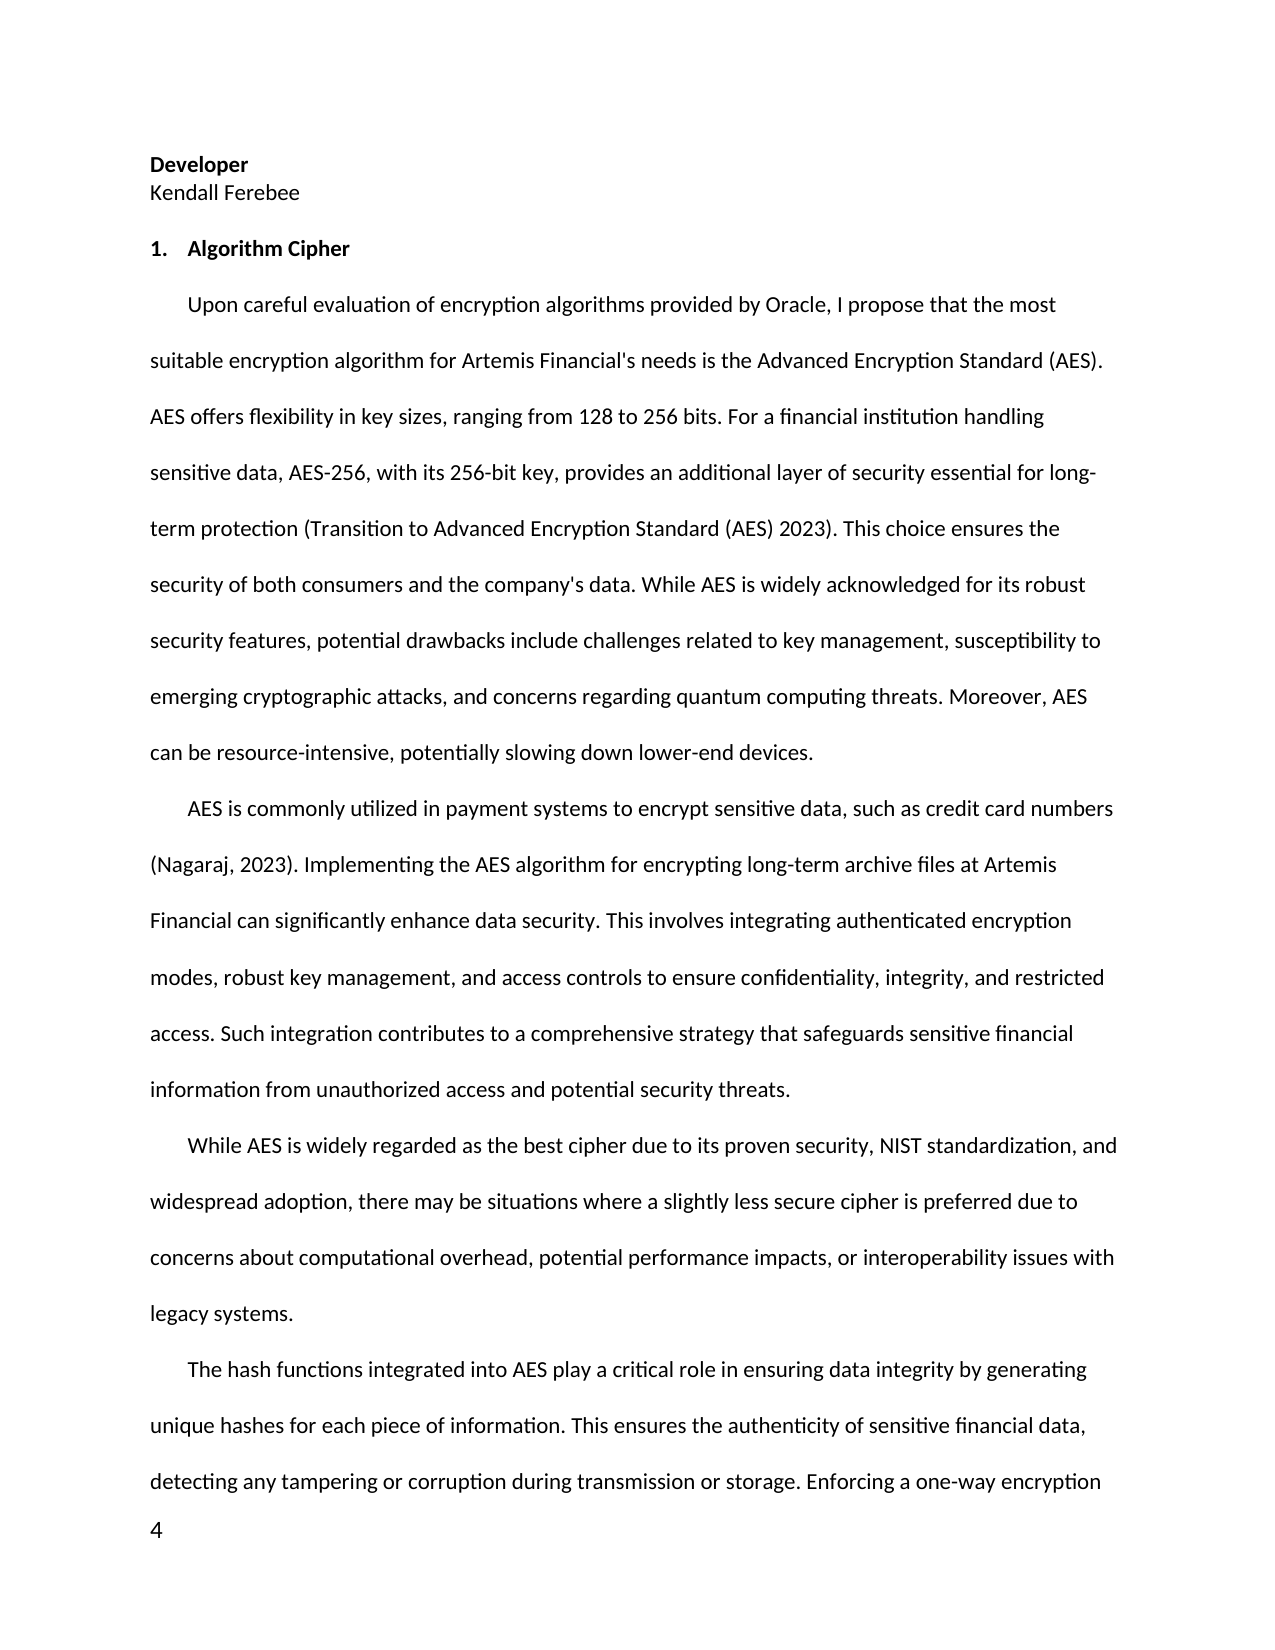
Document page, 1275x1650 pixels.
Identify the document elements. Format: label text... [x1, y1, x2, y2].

subtitle Developer [150, 150, 1125, 178]
text While AES is widely regarded as the best cipher due to its proven security, NIST standardization, and widespread adoption, there may be situations where a slightly less secure cipher is preferred due to concerns about computational overhead, potential performance impacts, or interoperability issues with legacy systems. [150, 1131, 1125, 1327]
text AES is commonly utilized in payment systems to encrypt sensitive data, such as credit card numbers (Nagaraj, 2023). Implementing the AES algorithm for encrypting long-term archive files at Artemis Financial can significantly enhance data security. This involves integrating authenticated encryption modes, robust key management, and access controls to ensure confidentiality, integrity, and restricted access. Such integration contributes to a comprehensive strategy that safeguards sensitive financial information from unauthorized access and potential security threats. [150, 794, 1125, 1103]
text Kendall Ferebee [150, 178, 1125, 206]
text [150, 1355, 1125, 1495]
text Upon careful evaluation of encryption algorithms provided by Oracle, I propose that the most suitable encryption algorithm for Artemis Financial's needs is the Advanced Encryption Standard (AES). AES offers flexibility in key sizes, ranging from 128 to 256 bits. For a financial institution handling sensitive data, AES-256, with its 256-bit key, provides an additional layer of security essential for long-term protection (Transition to Advanced Encryption Standard (AES) 2023). This choice ensures the security of both consumers and the company's data. While AES is widely acknowledged for its robust security features, potential drawbacks include challenges related to key management, susceptibility to emerging cryptographic attacks, and concerns regarding quantum computing threats. Moreover, AES can be resource-intensive, potentially slowing down lower-end devices. [150, 290, 1125, 766]
subtitle Algorithm Cipher [150, 234, 1125, 262]
